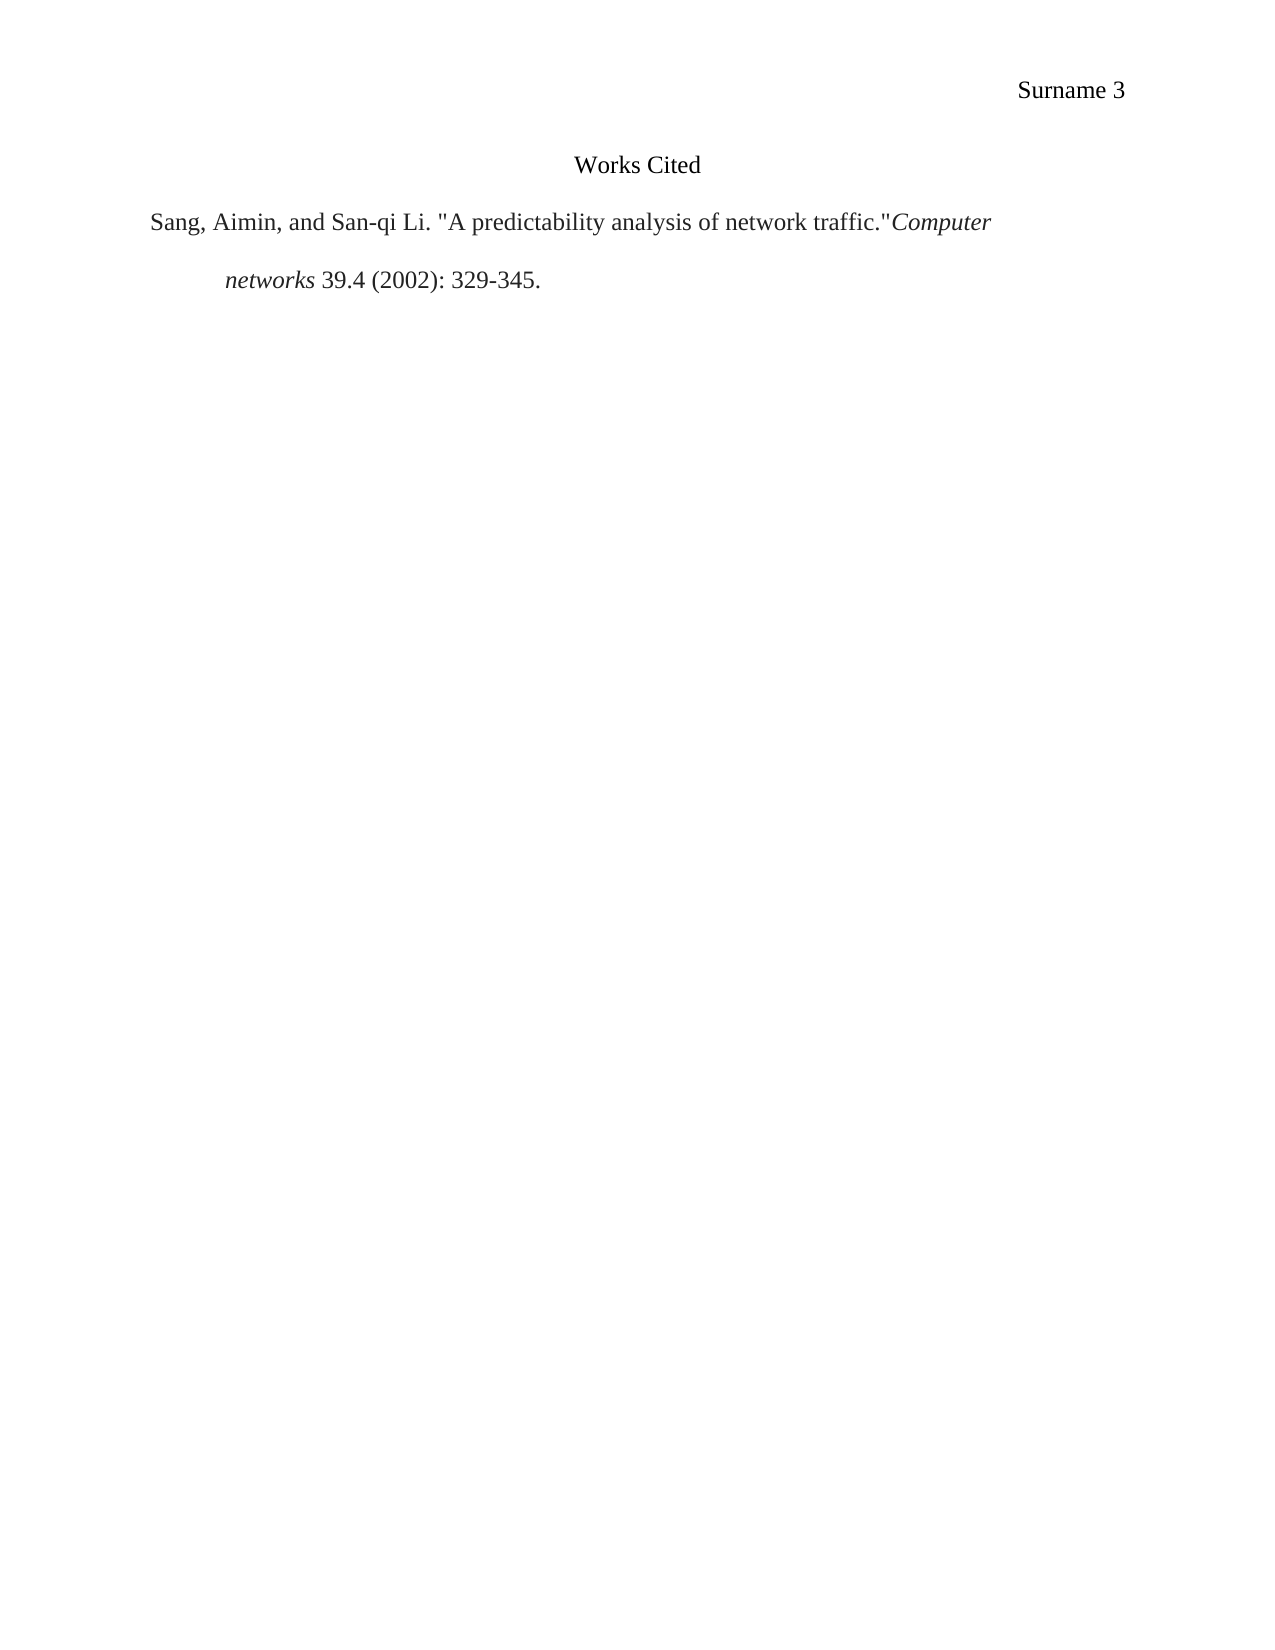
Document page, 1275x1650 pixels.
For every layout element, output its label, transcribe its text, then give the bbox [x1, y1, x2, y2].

text Works Cited [150, 150, 1125, 179]
text Sang, Aimin, and San-qi Li. "A predictability analysis of network traffic."Computer networks 39.4 (2002): 329-345. [150, 207, 1125, 294]
